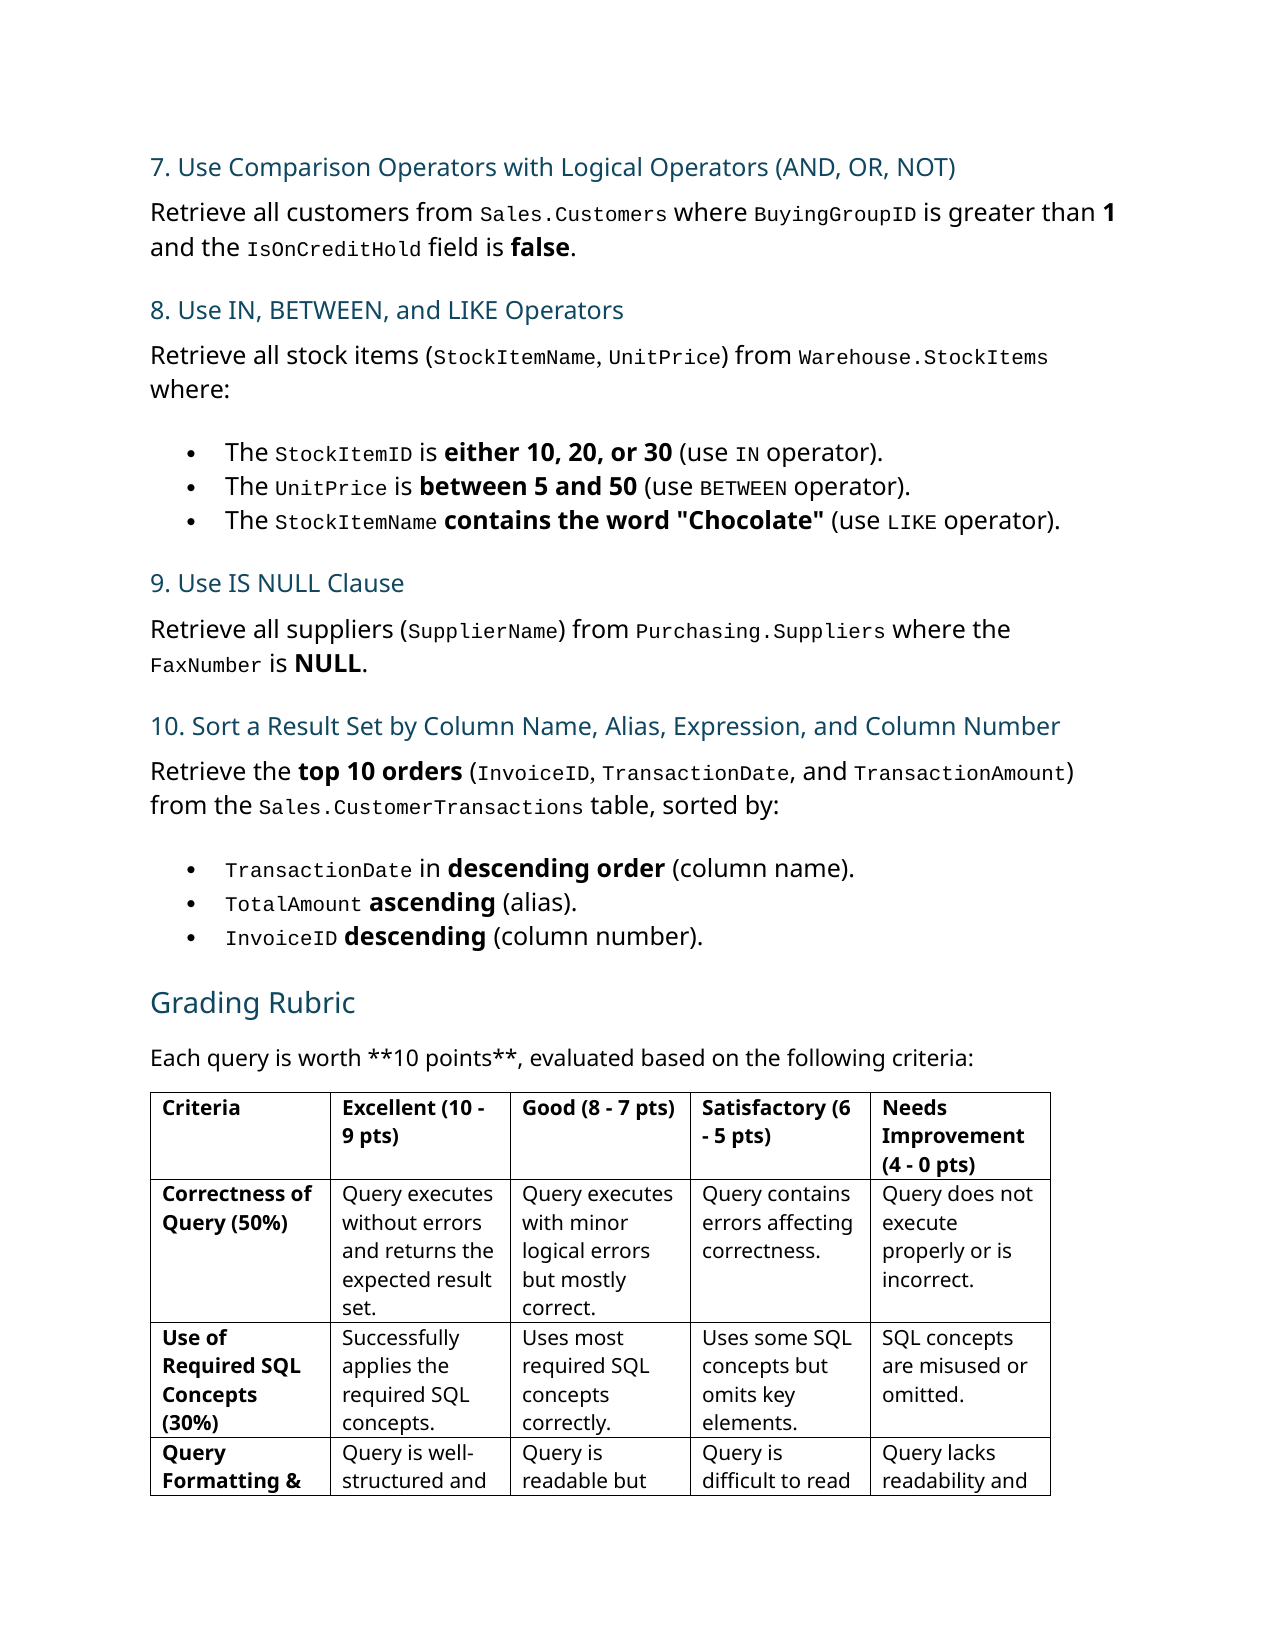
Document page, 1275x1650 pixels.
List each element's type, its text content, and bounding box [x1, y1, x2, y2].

table_cell Uses most required SQL concepts correctly. [511, 1323, 690, 1437]
subtitle 8. Use IN, BETWEEN, and LIKE Operators [150, 292, 1125, 326]
table_cell Correctness of Query (50%) [151, 1180, 330, 1322]
table_header Excellent (10 - 9 pts) [331, 1093, 510, 1178]
table_header Satisfactory (6 - 5 pts) [691, 1093, 870, 1178]
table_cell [871, 1438, 1050, 1494]
table_cell Query contains errors affecting correctness. [691, 1180, 870, 1322]
list TransactionDate in descending order (column name). [187, 851, 1125, 885]
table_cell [511, 1438, 690, 1494]
text Retrieve all suppliers (SupplierName) from Purchasing.Suppliers where the FaxNumber is NULL. [150, 611, 1125, 679]
subtitle 10. Sort a Result Set by Column Name, Alias, Expression, and Column Number [150, 708, 1125, 743]
list The StockItemName contains the word "Chocolate" (use LIKE operator). [187, 503, 1125, 537]
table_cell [331, 1438, 510, 1494]
text Retrieve all stock items (StockItemName, UnitPrice) from Warehouse.StockItems where: [150, 337, 1125, 406]
subtitle 9. Use IS NULL Clause [150, 566, 1125, 600]
text Grading Rubric [150, 982, 1125, 1022]
list The UnitPrice is between 5 and 50 (use BETWEEN operator). [187, 469, 1125, 503]
text Each query is worth **10 points**, evaluated based on the following criteria: [150, 1042, 1125, 1073]
text Retrieve all customers from Sales.Customers where BuyingGroupID is greater than 1 and the IsOnCreditHold field is false. [150, 195, 1125, 263]
table_header Criteria [151, 1093, 330, 1178]
list InvoiceID descending (column number). [187, 919, 1125, 953]
table_header Good (8 - 7 pts) [511, 1093, 690, 1178]
table_header Needs Improvement (4 - 0 pts) [871, 1093, 1050, 1178]
table_cell Query executes without errors and returns the expected result set. [331, 1180, 510, 1322]
list The StockItemID is either 10, 20, or 30 (use IN operator). [187, 435, 1125, 469]
table_cell SQL concepts are misused or omitted. [871, 1323, 1050, 1437]
table_cell Uses some SQL concepts but omits key elements. [691, 1323, 870, 1437]
table_cell Successfully applies the required SQL concepts. [331, 1323, 510, 1437]
subtitle 7. Use Comparison Operators with Logical Operators (AND, OR, NOT) [150, 150, 1125, 184]
table_cell Use of Required SQL Concepts (30%) [151, 1323, 330, 1437]
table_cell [691, 1438, 870, 1494]
list TotalAmount ascending (alias). [187, 885, 1125, 919]
table_cell Query executes with minor logical errors but mostly correct. [511, 1180, 690, 1322]
table_cell Query does not execute properly or is incorrect. [871, 1180, 1050, 1322]
text Retrieve the top 10 orders (InvoiceID, TransactionDate, and TransactionAmount) from the Sales.CustomerTransactions table, sorted by: [150, 754, 1125, 822]
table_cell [151, 1438, 330, 1494]
